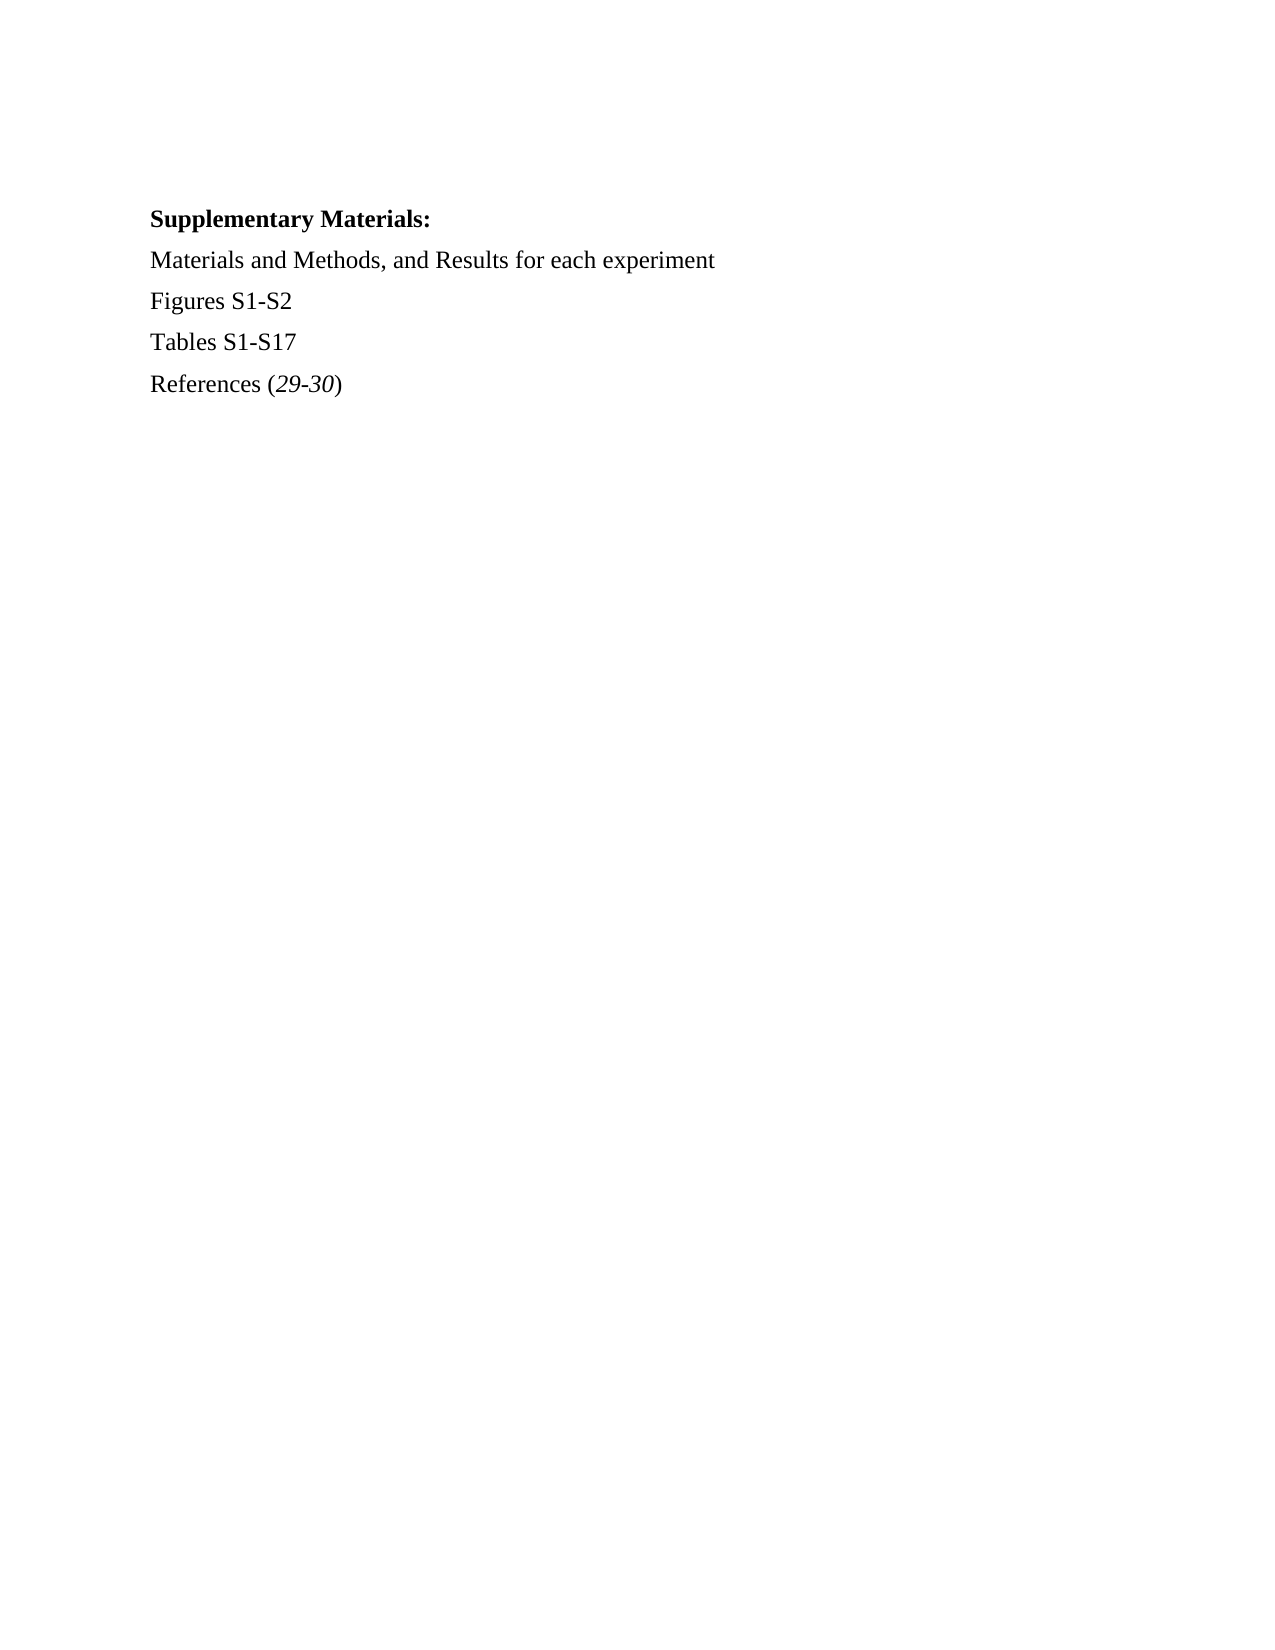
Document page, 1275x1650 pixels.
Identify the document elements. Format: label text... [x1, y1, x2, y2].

text References (29-30) [150, 369, 1125, 397]
text Tables S1-S17 [150, 327, 1125, 356]
text Figures S1-S2 [150, 286, 1125, 315]
text Materials and Methods, and Results for each experiment [150, 245, 1125, 274]
text Supplementary Materials: [150, 204, 1125, 232]
